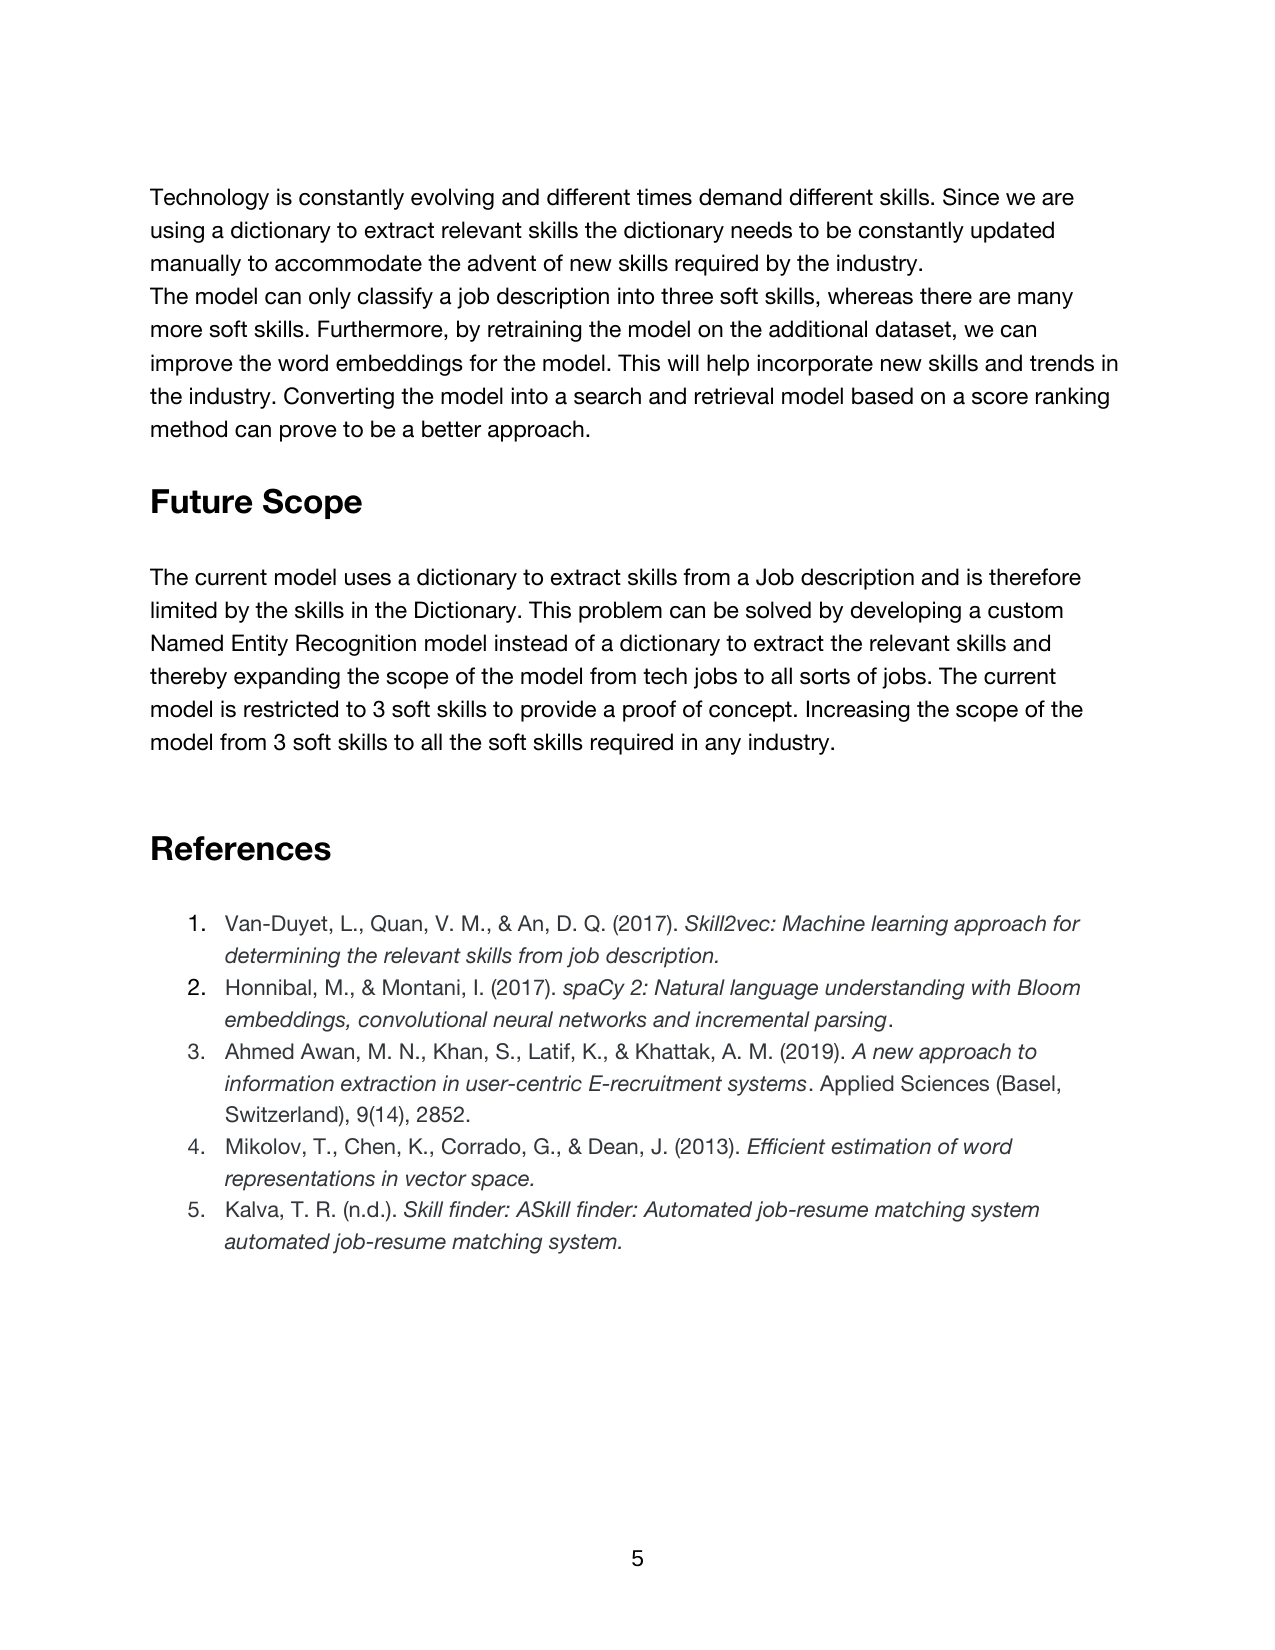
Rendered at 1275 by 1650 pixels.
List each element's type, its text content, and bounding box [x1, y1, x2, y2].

list Honnibal, M., & Montani, I. (2017). spaCy 2: Natural language understanding with Bloom embeddings, convolutional neural networks and incremental parsing. [187, 973, 1125, 1034]
list Van-Duyet, L., Quan, V. M., & An, D. Q. (2017). Skill2vec: Machine learning approach for determining the relevant skills from job description. [187, 909, 1125, 969]
text Technology is constantly evolving and different times demand different skills. Since we are using a dictionary to extract relevant skills the dictionary needs to be constantly updated manually to accommodate the advent of new skills required by the industry. [150, 183, 1125, 278]
list Ahmed Awan, M. N., Khan, S., Latif, K., & Khattak, A. M. (2019). A new approach to information extraction in user-centric E-recruitment systems. Applied Sciences (Basel, Switzerland), 9(14), 2852. [187, 1038, 1125, 1129]
list Mikolov, T., Chen, K., Corrado, G., & Dean, J. (2013). Efficient estimation of word representations in vector space. [187, 1133, 1125, 1192]
text The current model uses a dictionary to extract skills from a Job description and is therefore limited by the skills in the Dictionary. This problem can be solved by developing a custom Named Entity Recognition model instead of a dictionary to extract the relevant skills and thereby expanding the scope of the model from tech jobs to all sorts of jobs. The current model is restricted to 3 soft skills to provide a proof of concept. Increasing the scope of the model from 3 soft skills to all the soft skills required in any industry. [150, 563, 1125, 757]
text Future Scope [150, 481, 1125, 523]
text The model can only classify a job description into three soft skills, whereas there are many more soft skills. Furthermore, by retraining the model on the additional dataset, we can improve the word embeddings for the model. This will help incorporate new skills and trends in the industry. Converting the model into a search and retrieval model based on a score ranking method can prove to be a better approach. [150, 282, 1125, 444]
list Kalva, T. R. (n.d.). Skill finder: ASkill finder: Automated job-resume matching system automated job-resume matching system. [187, 1196, 1125, 1256]
text References [150, 828, 1125, 869]
